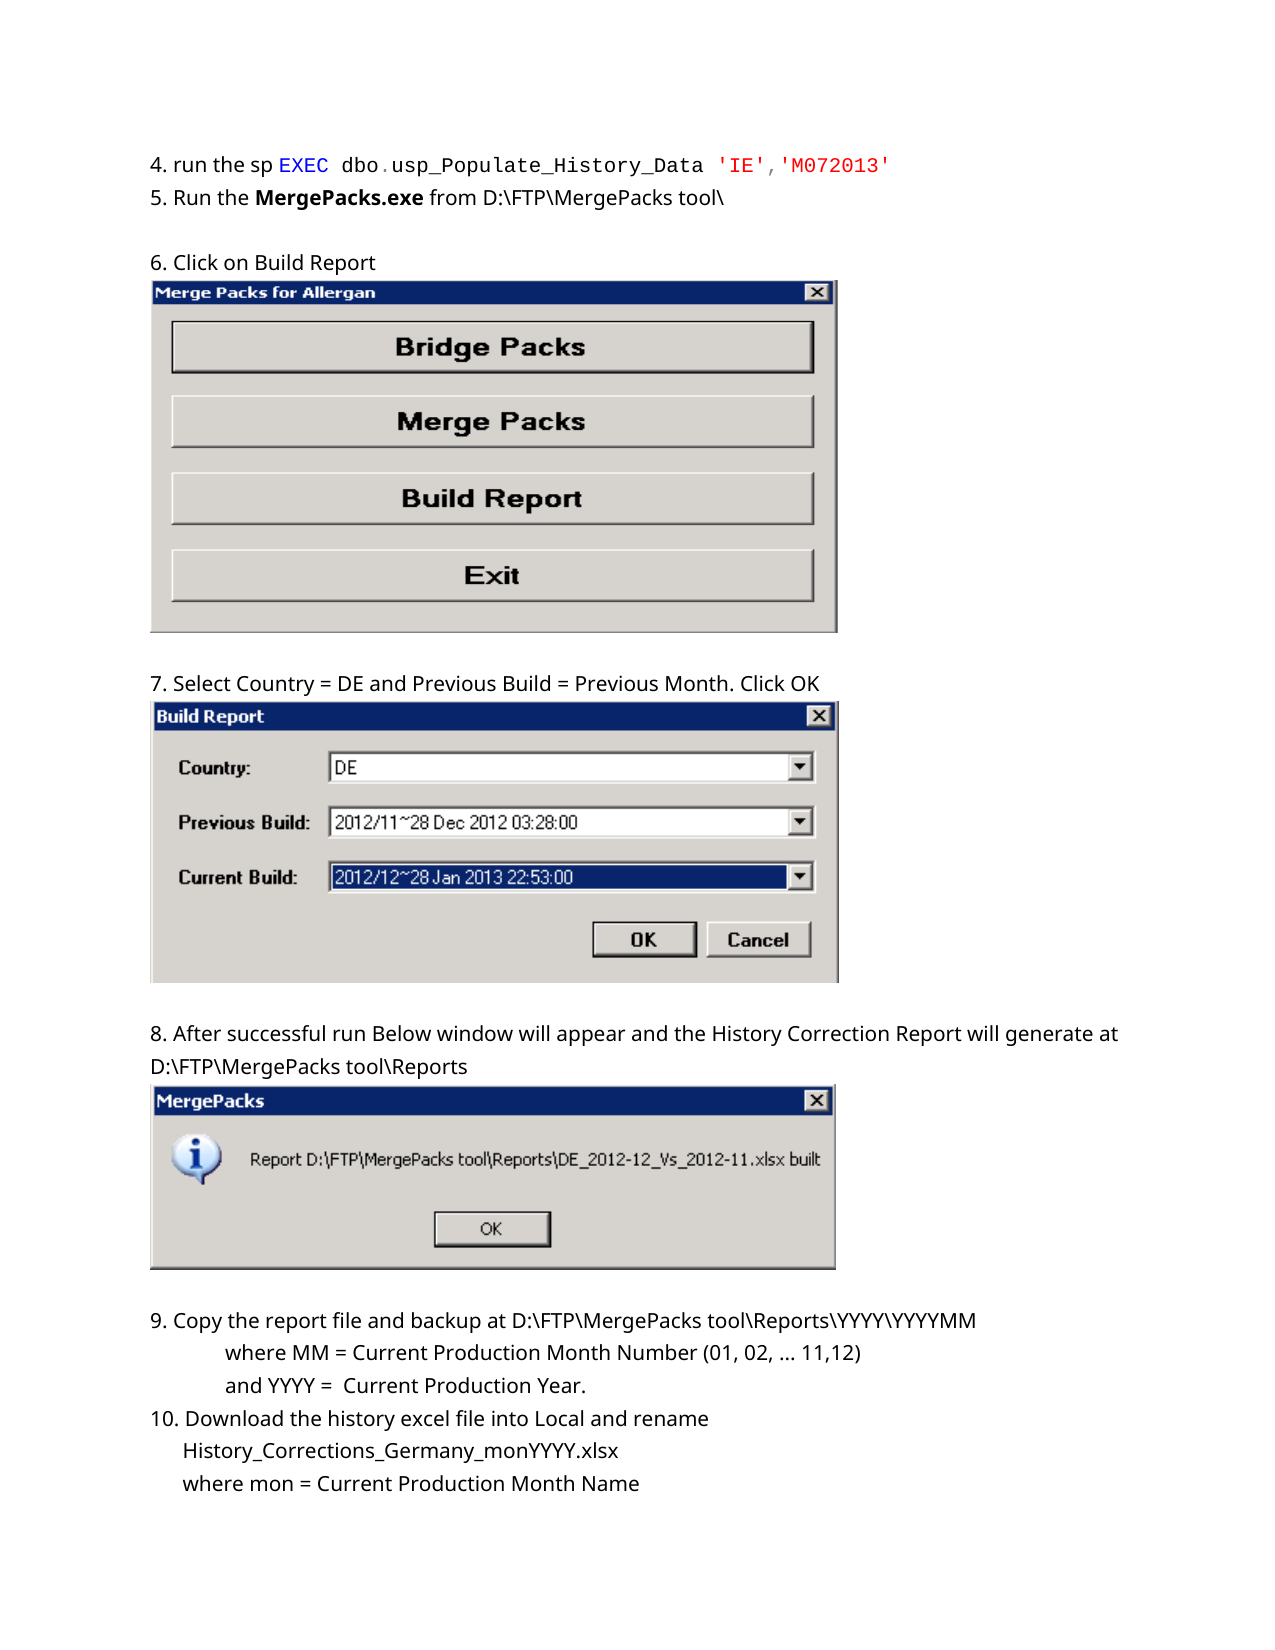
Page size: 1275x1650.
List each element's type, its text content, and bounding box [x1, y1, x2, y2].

text 8. After successful run Below window will appear and the History Correction Report will generate at D:\FTP\MergePacks tool\Reports [150, 1019, 1125, 1081]
text where mon = Current Production Month Name [150, 1469, 1125, 1497]
text and YYYY = Current Production Year. [150, 1371, 1125, 1399]
text 10. Download the history excel file into Local and rename [150, 1404, 1125, 1432]
text 4. run the sp EXEC dbo.usp_Populate_History_Data 'IE','M072013' [150, 150, 1125, 178]
text 9. Copy the report file and backup at D:\FTP\MergePacks tool\Reports\YYYY\YYYYMM [150, 1306, 1125, 1334]
text where MM = Current Production Month Number (01, 02, ... 11,12) [150, 1338, 1125, 1367]
picture [150, 280, 838, 633]
text 7. Select Country = DE and Previous Build = Previous Month. Click OK [150, 669, 1125, 697]
text 5. Run the MergePacks.exe from D:\FTP\MergePacks tool\ [150, 183, 1125, 211]
text History_Corrections_Germany_monYYYY.xlsx [150, 1436, 1125, 1465]
text 6. Click on Build Report [150, 248, 1125, 276]
picture [150, 1084, 836, 1270]
picture [150, 701, 839, 983]
